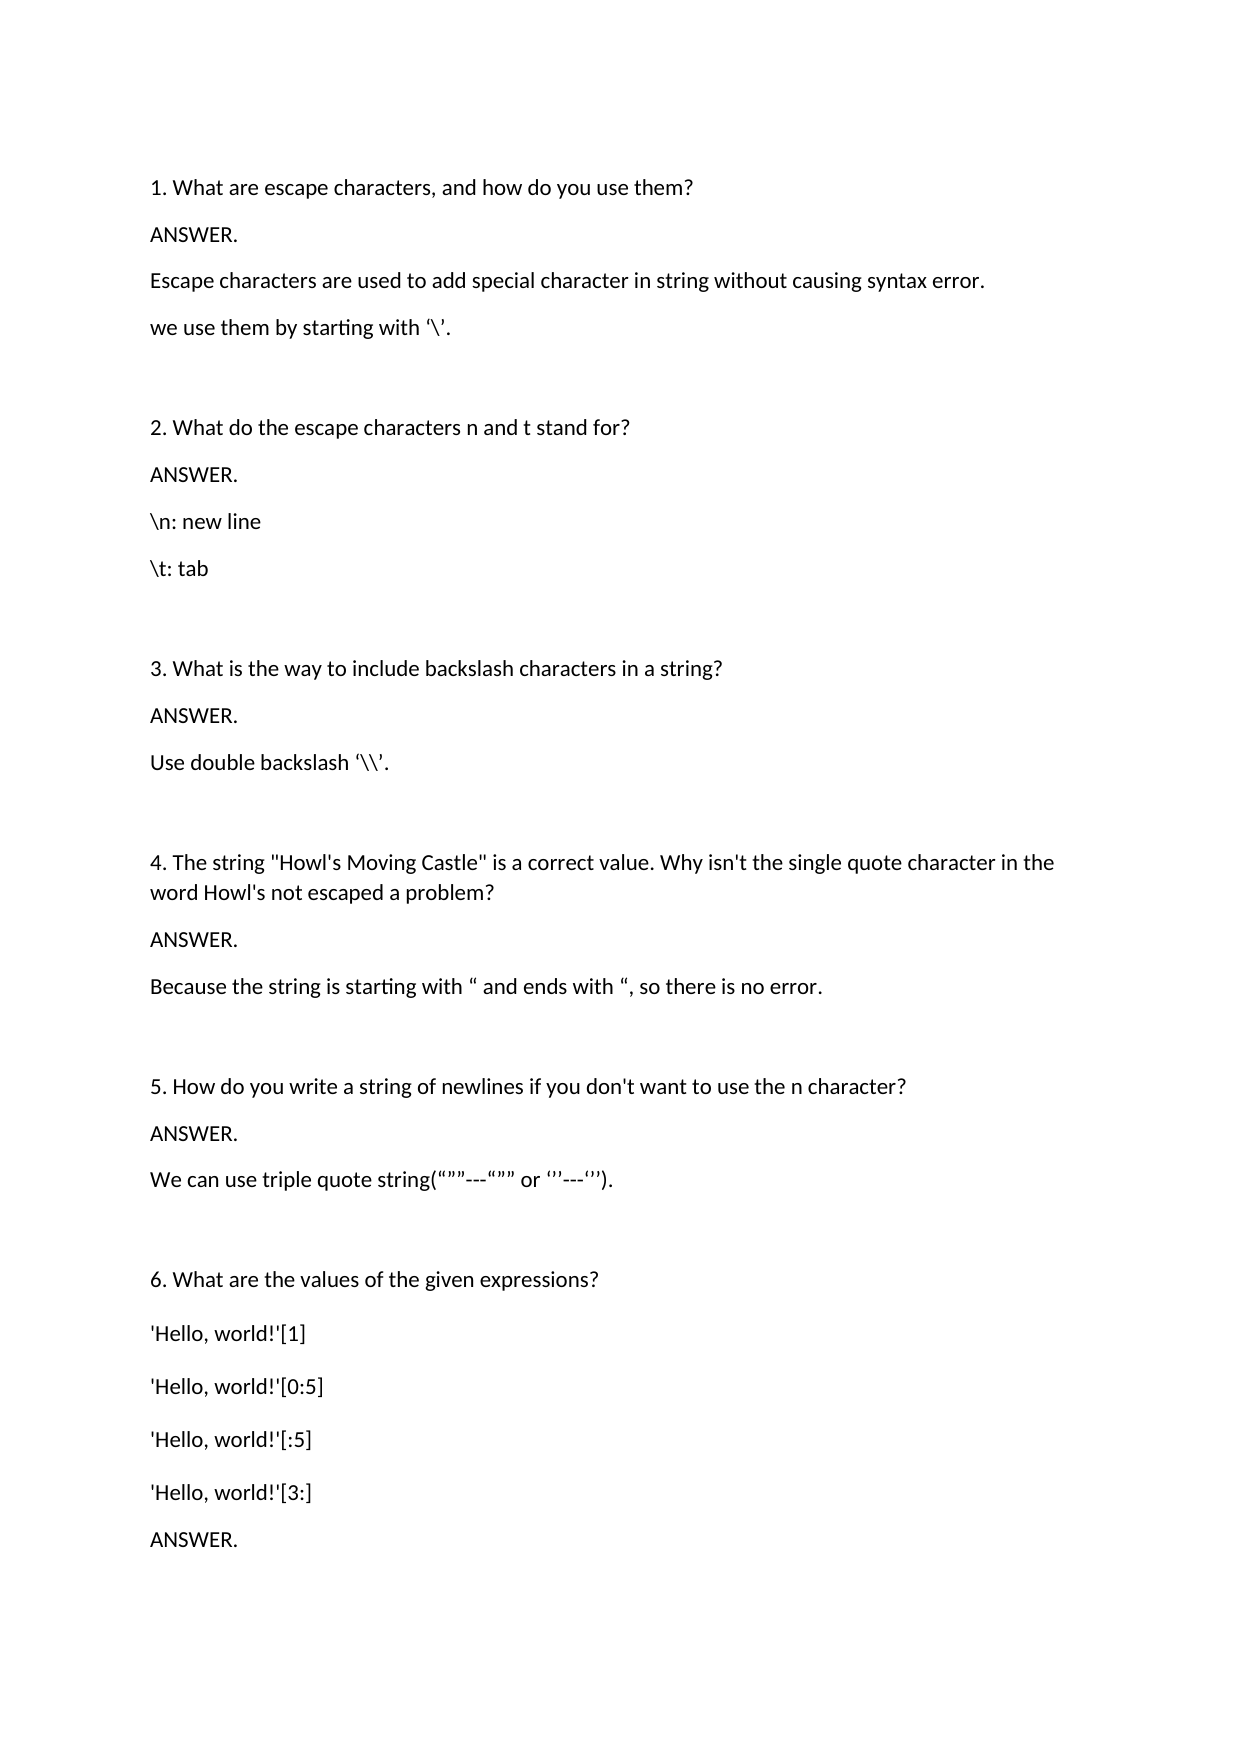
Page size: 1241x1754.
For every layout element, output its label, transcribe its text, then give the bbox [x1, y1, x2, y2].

text \n: new line [150, 507, 1090, 535]
text 'Hello, world!'[1] [150, 1319, 1090, 1347]
text ANSWER. [150, 925, 1090, 953]
text We can use triple quote string(“””---“”” or ‘’’---‘’’). [150, 1166, 1090, 1194]
text 'Hello, world!'[0:5] [150, 1372, 1090, 1400]
text 6. What are the values of the given expressions? [150, 1266, 1090, 1294]
text 2. What do the escape characters n and t stand for? [150, 413, 1090, 442]
text 4. The string "Howl's Moving Castle" is a correct value. Why isn't the single quote character in the word Howl's not escaped a problem? [150, 848, 1090, 906]
text ANSWER. [150, 220, 1090, 248]
text 'Hello, world!'[:5] [150, 1425, 1090, 1453]
text 3. What is the way to include backslash characters in a string? [150, 654, 1090, 682]
text Because the string is starting with “ and ends with “, so there is no error. [150, 972, 1090, 1000]
text ANSWER. [150, 1525, 1090, 1553]
text ANSWER. [150, 460, 1090, 488]
text 5. How do you write a string of newlines if you don't want to use the n character? [150, 1072, 1090, 1100]
text 1. What are escape characters, and how do you use them? [150, 173, 1090, 201]
text Use double backslash ‘\\’. [150, 748, 1090, 776]
text ANSWER. [150, 701, 1090, 729]
text we use them by starting with ‘\’. [150, 313, 1090, 342]
text ANSWER. [150, 1119, 1090, 1147]
text 'Hello, world!'[3:] [150, 1478, 1090, 1506]
text Escape characters are used to add special character in string without causing syntax error. [150, 267, 1090, 295]
text \t: tab [150, 554, 1090, 582]
